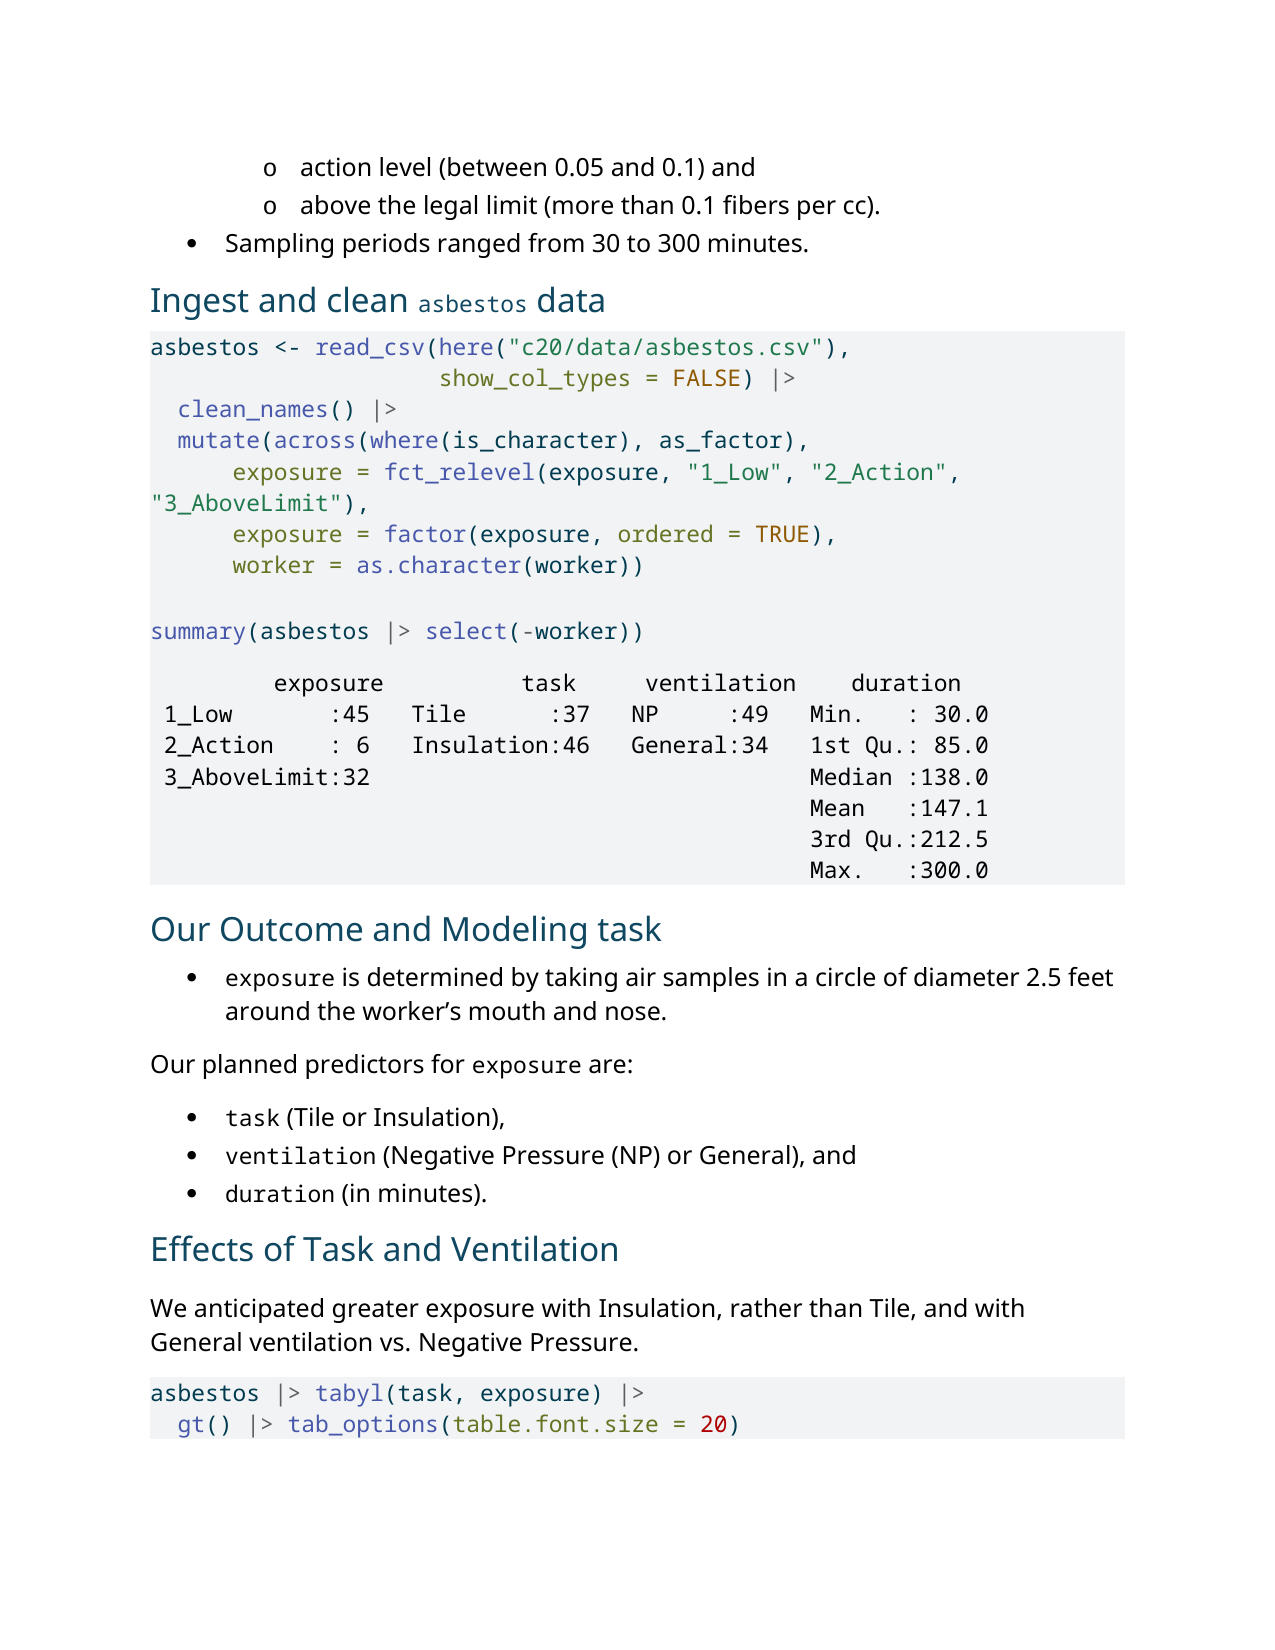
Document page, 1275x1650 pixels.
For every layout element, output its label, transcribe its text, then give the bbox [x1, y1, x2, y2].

subtitle Ingest and clean asbestos data [150, 277, 1125, 322]
list exposure is determined by taking air samples in a circle of diameter 2.5 feet around the worker’s mouth and nose. [187, 960, 1125, 1028]
text exposure task ventilation duration 1_Low :45 Tile :37 NP :49 Min. : 30.0 2_Action : 6 Insulation:46 General:34 1st Qu.: 85.0 3_AboveLimit:32 Median :138.0 Mean :147.1 3rd Qu.:212.5 Max. :300.0 [150, 667, 1125, 885]
list task (Tile or Insulation), [187, 1100, 1125, 1134]
text asbestos |> tabyl(task, exposure) |> gt() |> tab_options(table.font.size = 20) [645, 1377, 1125, 1439]
list Sampling periods ranged from 30 to 300 minutes. [187, 226, 1125, 260]
list above the legal limit (more than 0.1 fibers per cc). [262, 188, 1125, 222]
list action level (between 0.05 and 0.1) and [262, 150, 1125, 184]
text asbestos <- read_csv(here("c20/data/asbestos.csv"), show_col_types = FALSE) |> clean_names() |> mutate(across(where(is_character), as_factor), exposure = fct_relevel(exposure, "1_Low", "2_Action", "3_AboveLimit"), exposure = factor(exposure, ordered = TRUE), worker = as.character(worker)) summary(asbestos |> select(-worker)) [150, 331, 1125, 646]
subtitle Our Outcome and Modeling task [150, 906, 1125, 952]
text Our planned predictors for exposure are: [150, 1047, 1125, 1081]
subtitle Effects of Task and Ventilation [150, 1226, 1125, 1271]
list duration (in minutes). [187, 1175, 1125, 1209]
list ventilation (Negative Pressure (NP) or General), and [187, 1137, 1125, 1172]
text We anticipated greater exposure with Insulation, rather than Tile, and with General ventilation vs. Negative Pressure. [150, 1290, 1125, 1358]
